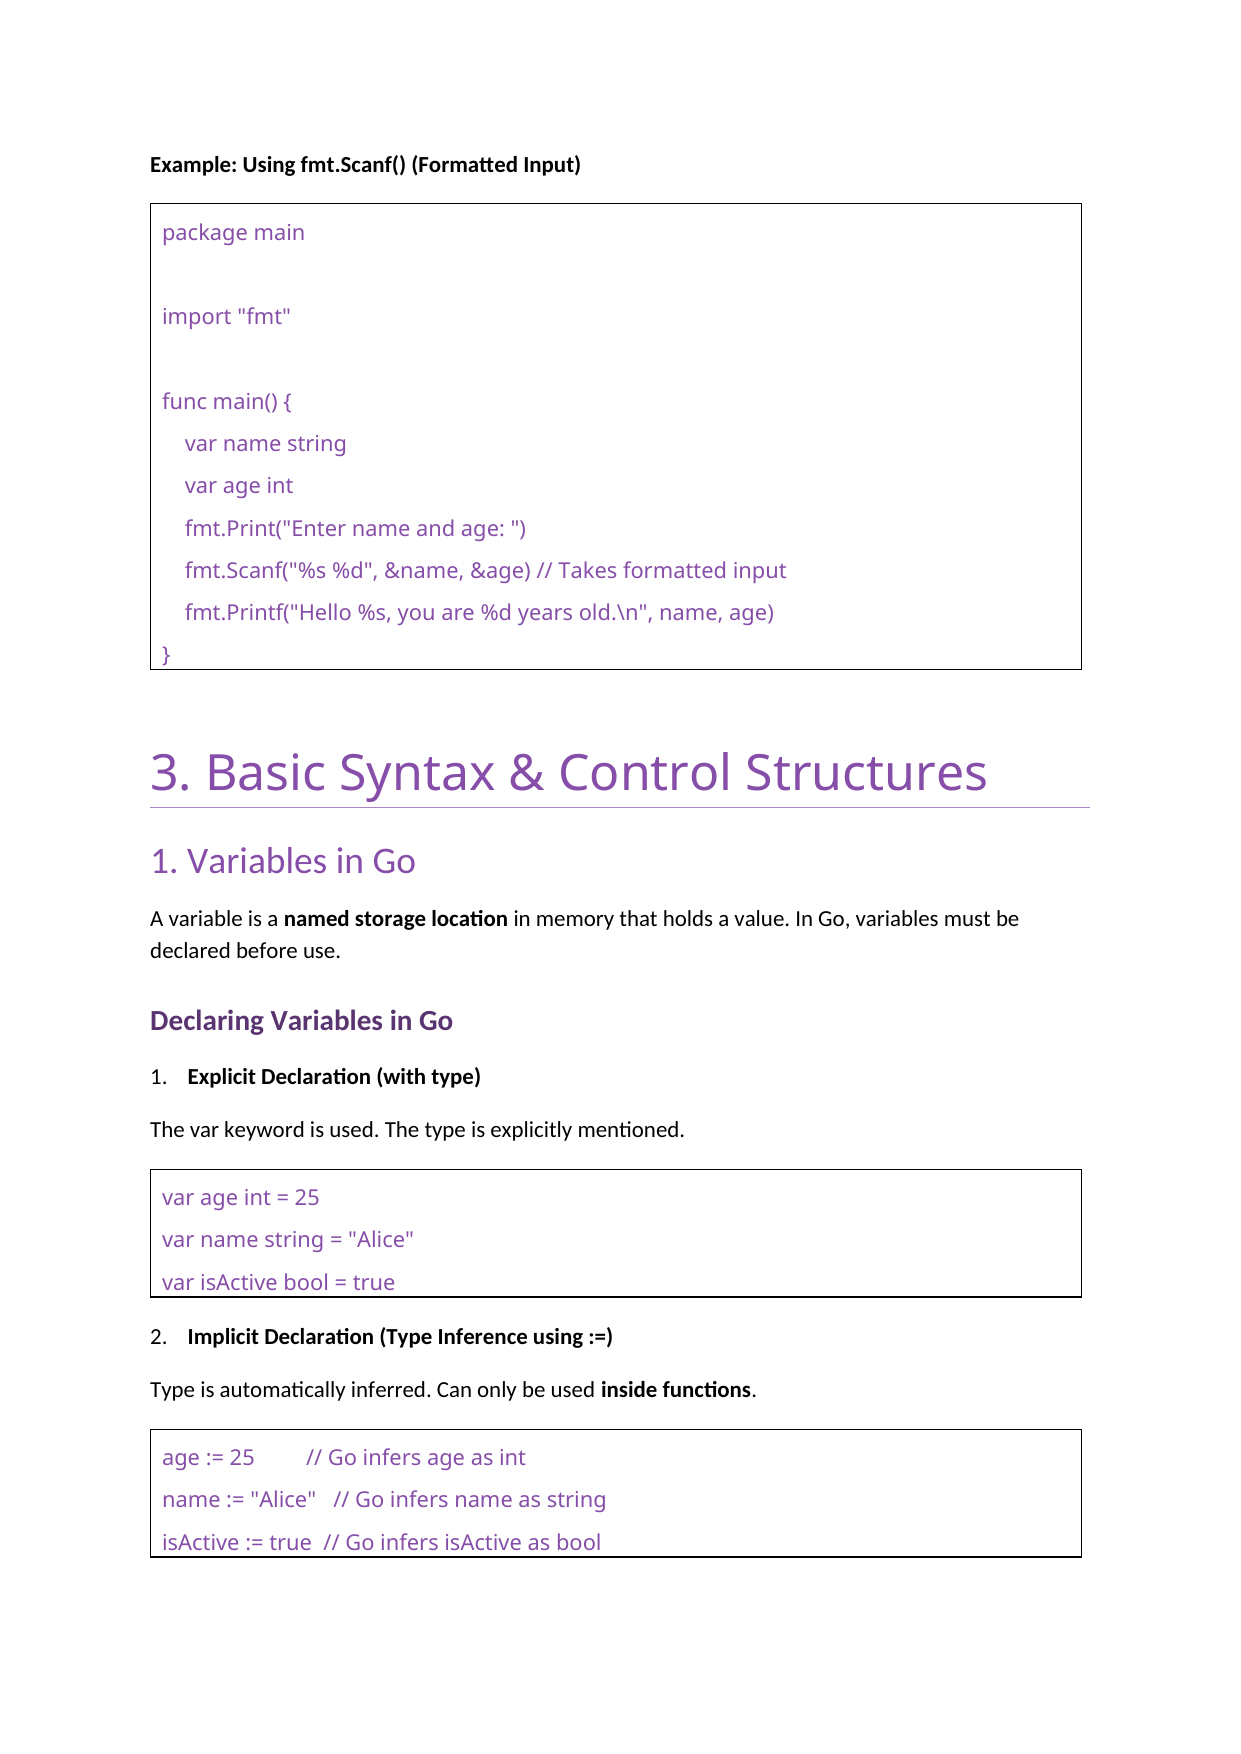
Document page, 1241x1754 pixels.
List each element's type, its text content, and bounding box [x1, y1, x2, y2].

subtitle 1. Variables in Go [150, 837, 1090, 883]
text Type is automatically inferred. Can only be used inside functions. [150, 1375, 1090, 1403]
subtitle 3. Basic Syntax & Control Structures [150, 737, 1090, 807]
table_header var age int = 25 var name string = "Alice" var isActive bool = true [151, 1170, 1081, 1296]
text Example: Using fmt.Scanf() (Formatted Input) [150, 150, 1090, 178]
list Implicit Declaration (Type Inference using :=) [150, 1322, 1090, 1350]
list Explicit Declaration (with type) [150, 1062, 1090, 1090]
text A variable is a named storage location in memory that holds a value. In Go, variables must be declared before use. [150, 904, 1090, 964]
table_header age := 25 // Go infers age as int name := "Alice" // Go infers name as string isActive := true // Go infers isActive as bool [151, 1430, 1081, 1556]
subtitle Declaring Variables in Go [150, 1002, 1090, 1037]
table_header package main import "fmt" func main() { var name string var age int fmt.Print("Enter name and age: ") fmt.Scanf("%s %d", &name, &age) // Takes formatted input fmt.Printf("Hello %s, you are %d years old.\n", name, age) } [151, 204, 1081, 669]
text The var keyword is used. The type is explicitly mentioned. [150, 1115, 1090, 1143]
